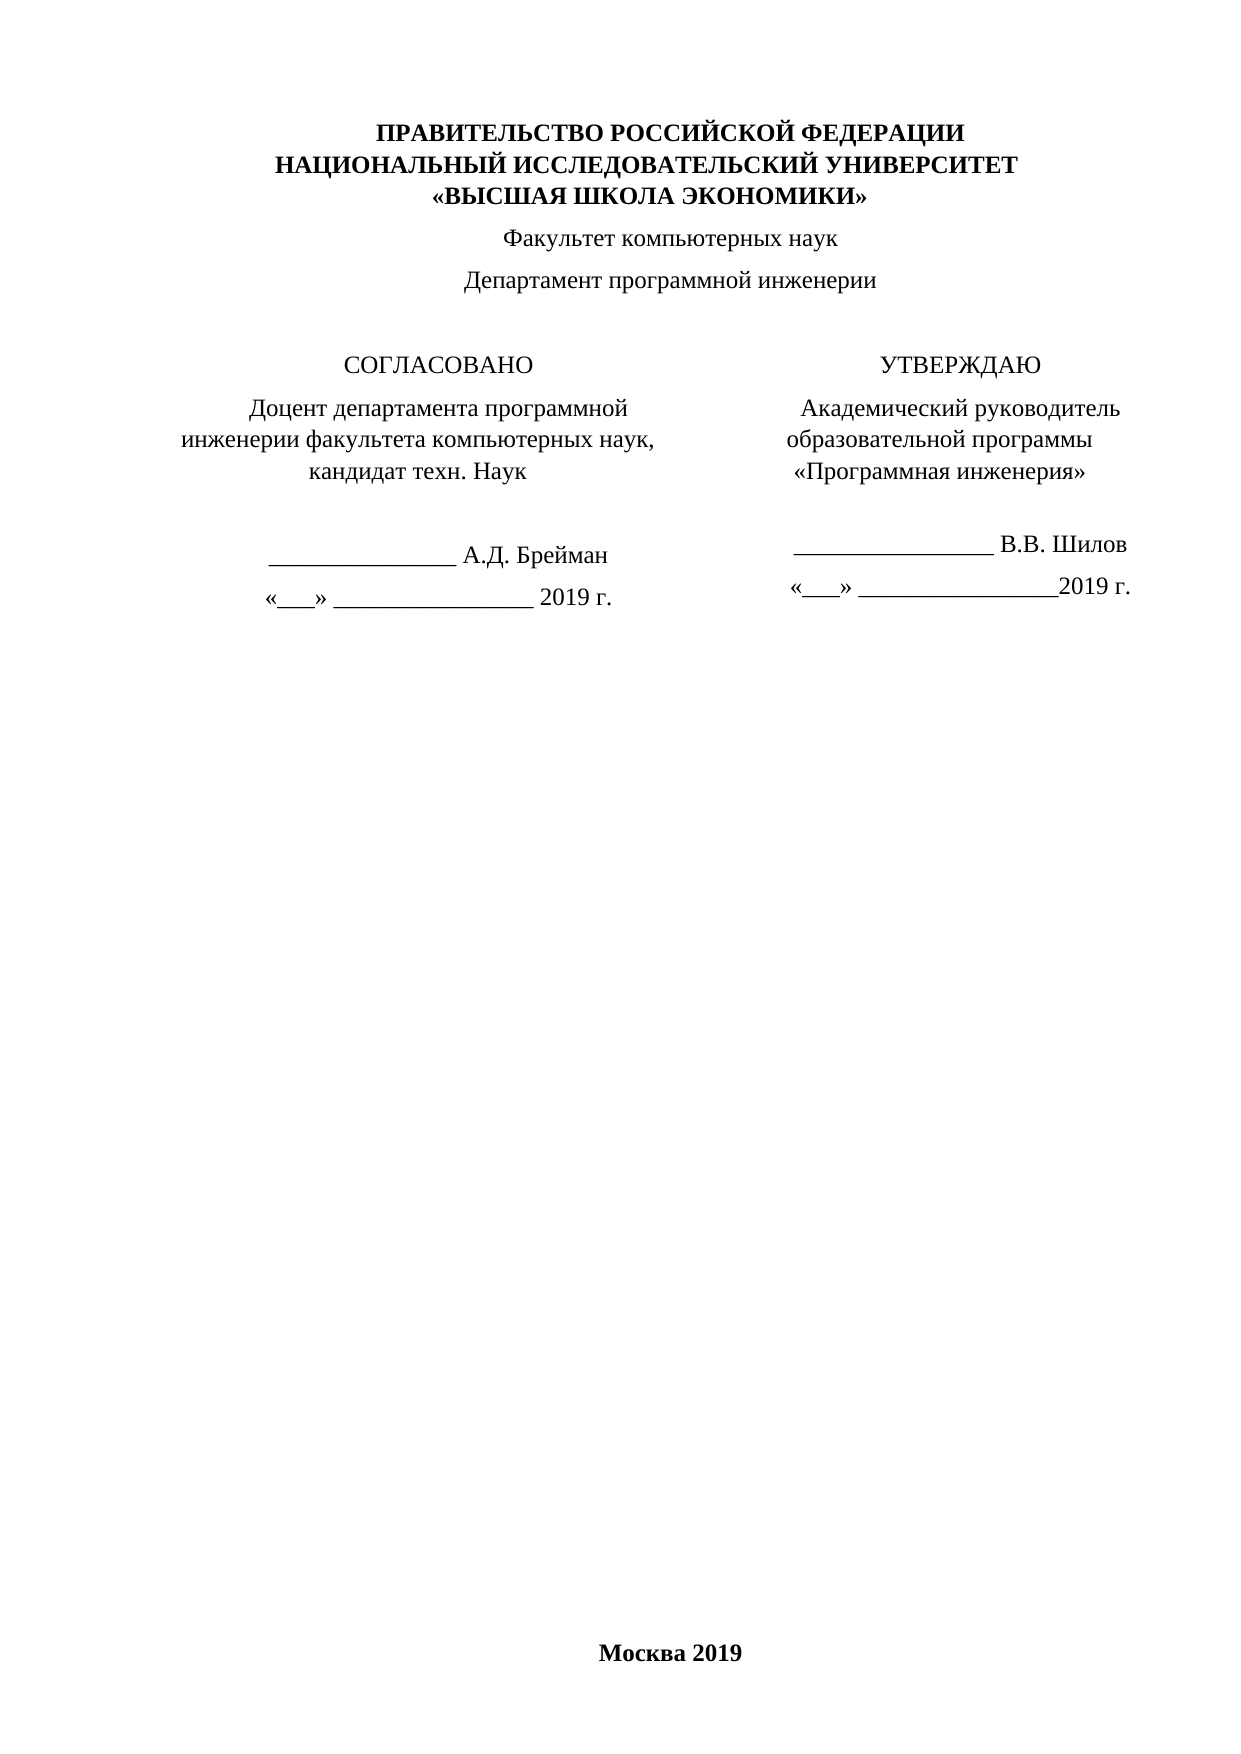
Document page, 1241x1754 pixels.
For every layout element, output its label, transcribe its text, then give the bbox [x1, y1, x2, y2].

text Факультет компьютерных наук [118, 223, 1181, 252]
text Департамент программной инженерии [118, 265, 1181, 294]
text ПРАВИТЕЛЬСТВО РОССИЙСКОЙ ФЕДЕРАЦИИ НАЦИОНАЛЬНЫЙ ИССЛЕДОВАТЕЛЬСКИЙ УНИВЕРСИТЕТ «ВЫСШАЯ ШКОЛА ЭКОНОМИКИ» [118, 118, 1181, 210]
table_header УТВЕРЖДАЮ Академический руководитель образовательной программы «Программная инженерия» ________________ В.В. Шилов «___» ________________2019 г. [676, 351, 1203, 624]
table_header СОГЛАСОВАНО Доцент департамента программной инженерии факультета компьютерных наук, кандидат техн. Наук _______________ А.Д. Брейман «___» ________________ 2019 г. [160, 351, 676, 624]
